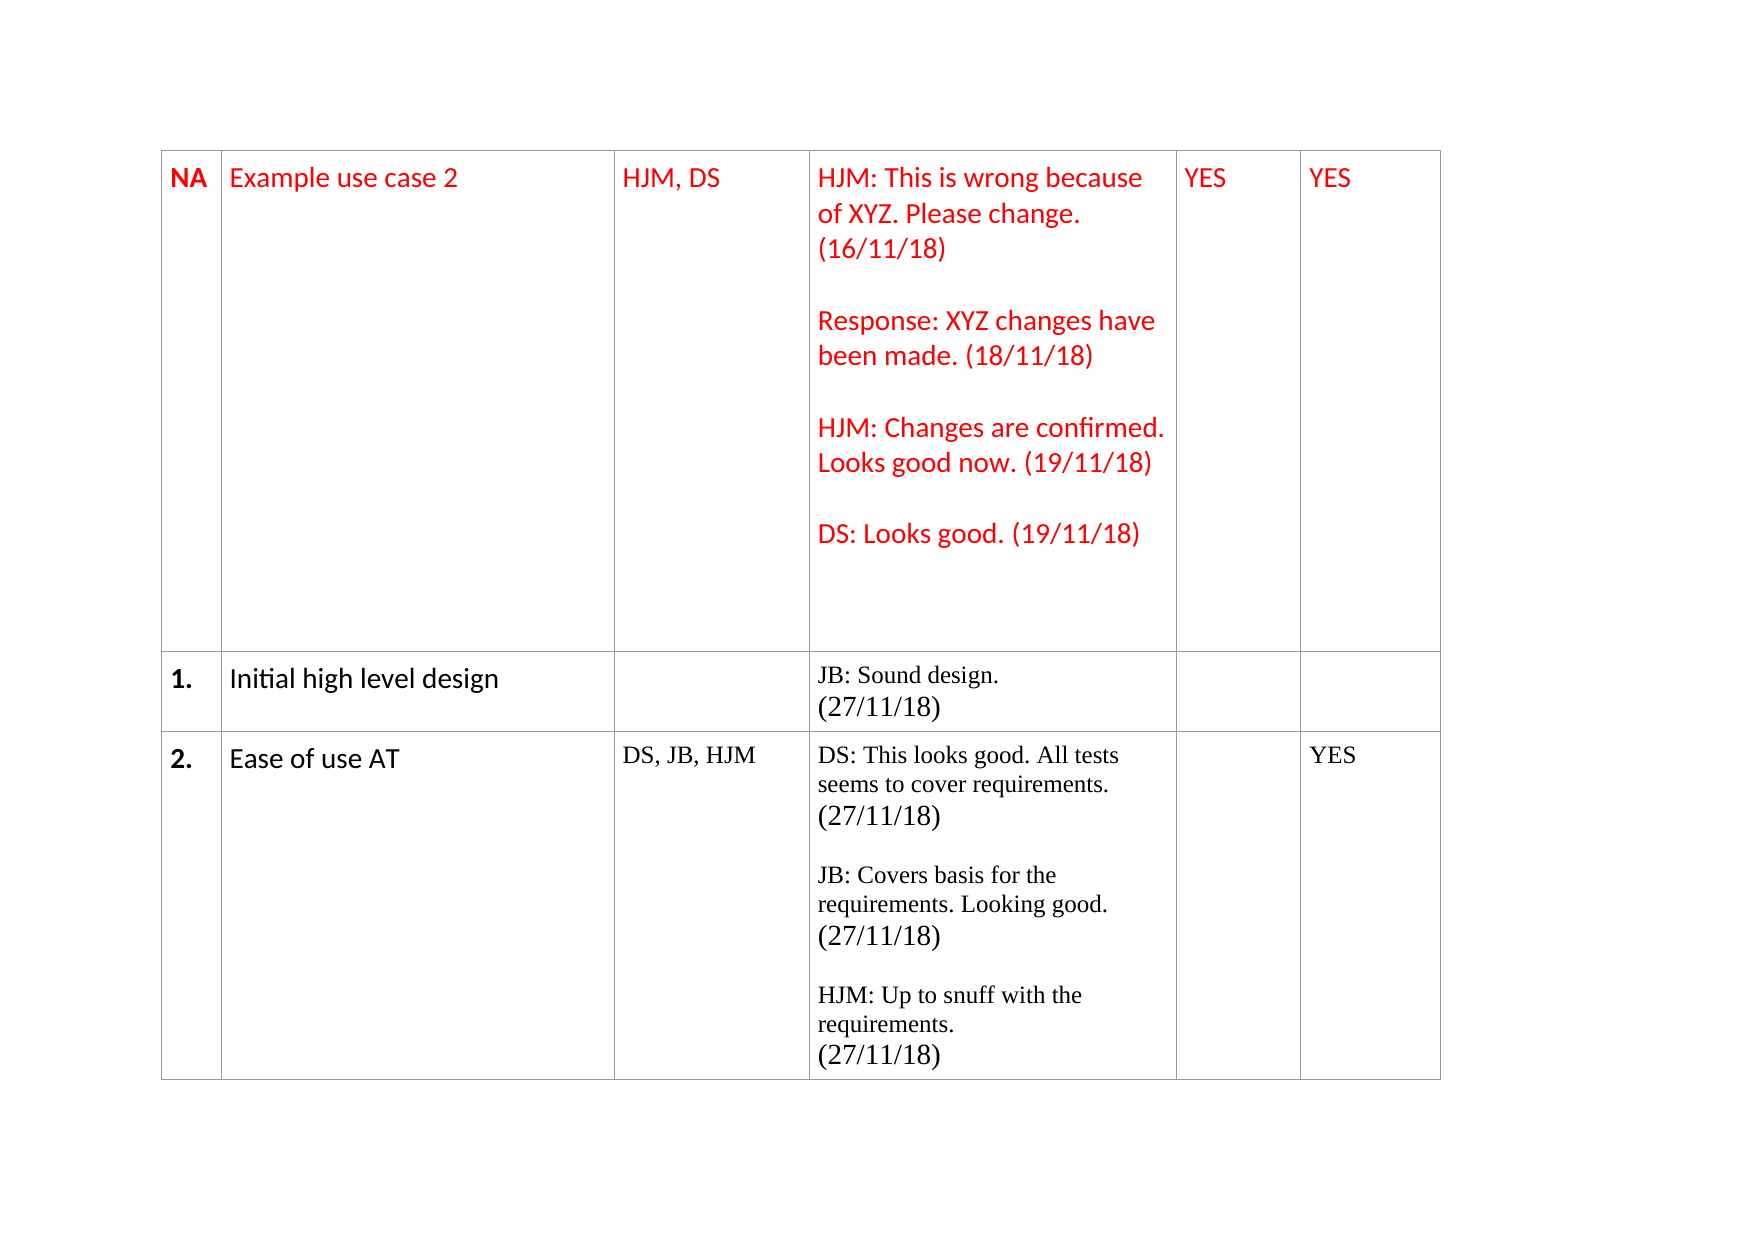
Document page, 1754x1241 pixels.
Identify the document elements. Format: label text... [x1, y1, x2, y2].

table_cell [1301, 652, 1440, 731]
table_cell [1177, 652, 1300, 731]
table_cell Example use case 2 [222, 151, 614, 651]
table_cell YES [1301, 732, 1440, 1079]
table_cell [1177, 732, 1300, 1079]
table_cell Initial high level design [222, 652, 614, 731]
table_cell [615, 652, 809, 731]
table_cell DS, JB, HJM [615, 732, 809, 1079]
table_cell Ease of use AT [222, 732, 614, 1079]
table_cell HJM, DS [615, 151, 809, 651]
table_cell HJM: This is wrong because of XYZ. Please change. (16/11/18) Response: XYZ changes have been made. (18/11/18) HJM: Changes are confirmed. Looks good now. (19/11/18) DS: Looks good. (19/11/18) [810, 151, 1176, 651]
table_cell DS: This looks good. All tests seems to cover requirements. (27/11/18) JB: Covers basis for the requirements. Looking good. (27/11/18) HJM: Up to snuff with the requirements. (27/11/18) [810, 732, 1176, 1079]
table_cell YES [1177, 151, 1300, 651]
table_cell JB: Sound design. (27/11/18) [810, 652, 1176, 731]
table_cell 2. [162, 732, 221, 1079]
table_cell YES [1301, 151, 1440, 651]
table_cell NA [162, 151, 221, 651]
table_cell 1. [162, 652, 221, 731]
